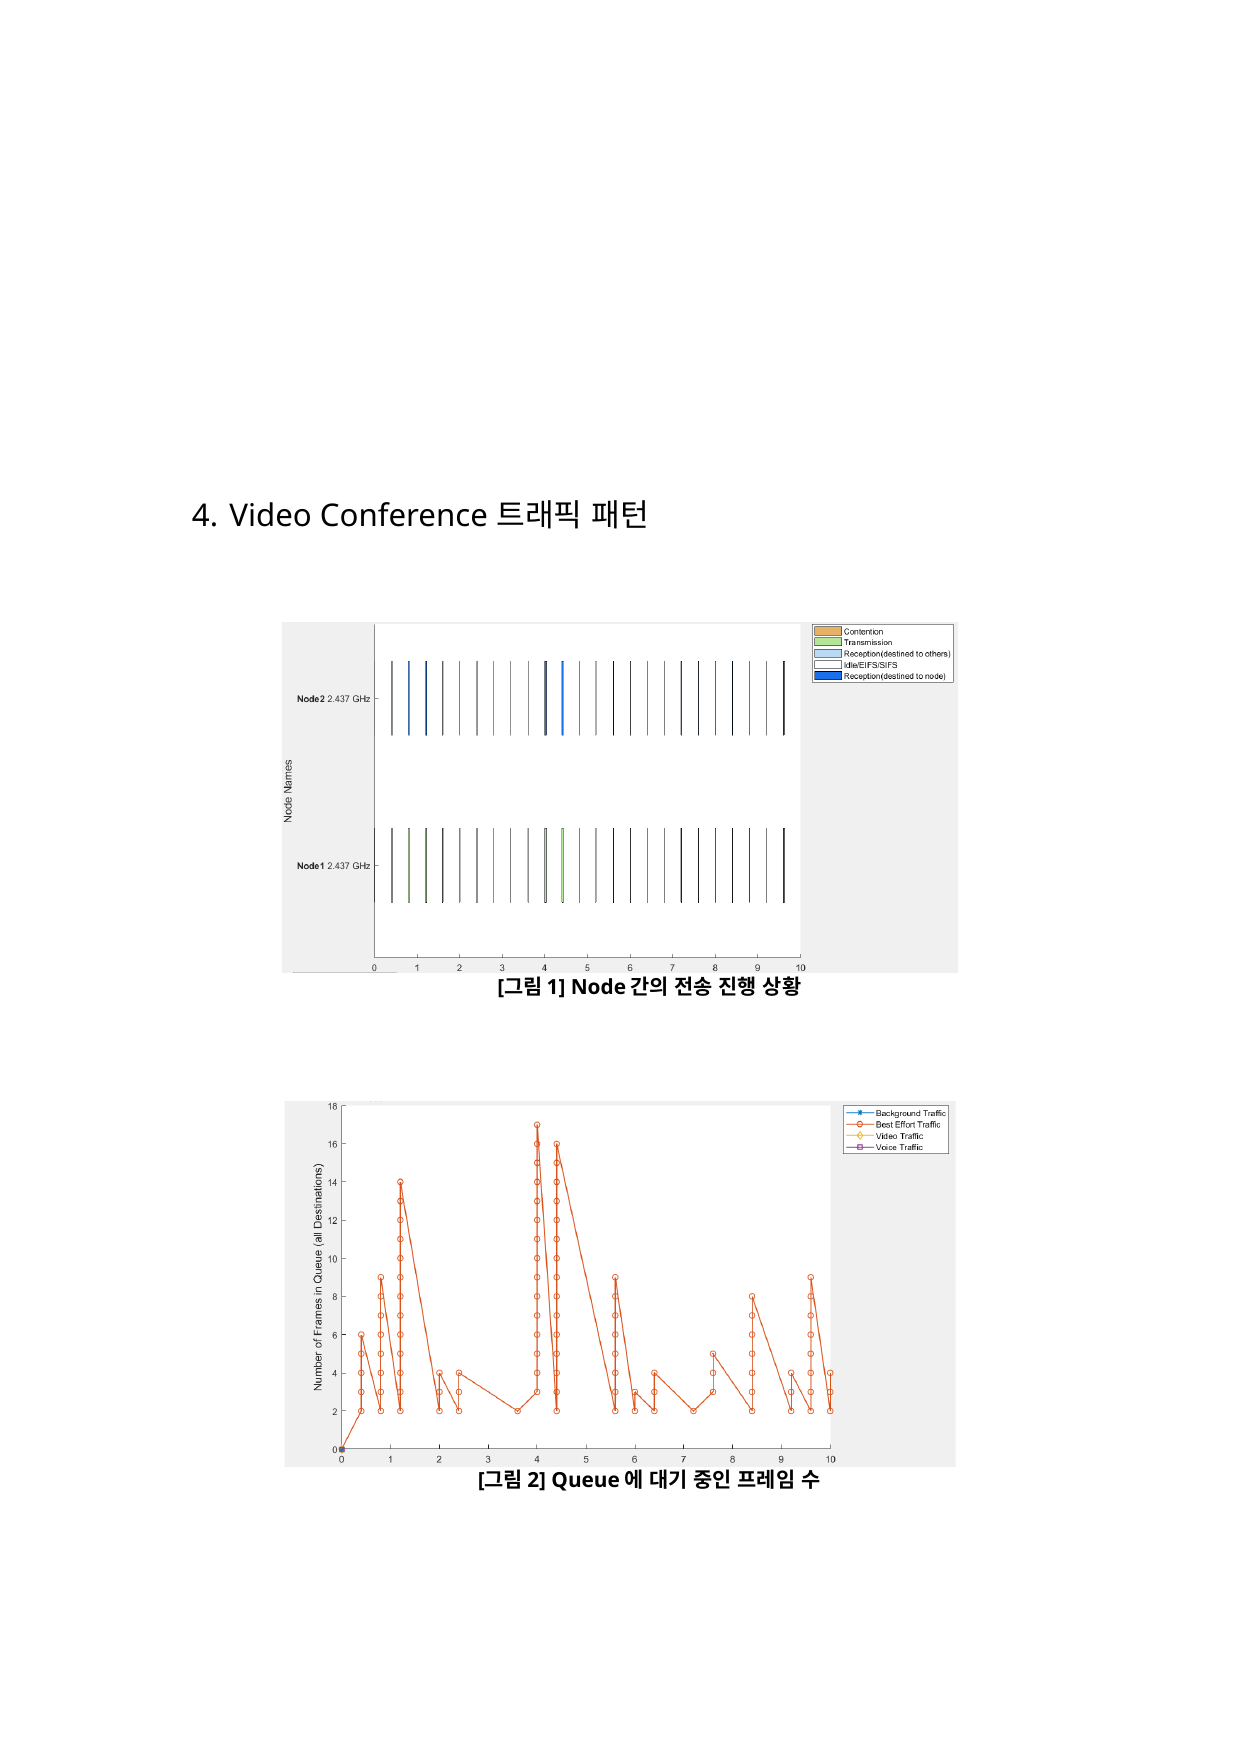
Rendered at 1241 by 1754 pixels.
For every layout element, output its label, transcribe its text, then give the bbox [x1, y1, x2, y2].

picture [281, 622, 959, 973]
picture [284, 1101, 956, 1467]
list Video Conference 트래픽 패턴 [192, 490, 1090, 536]
